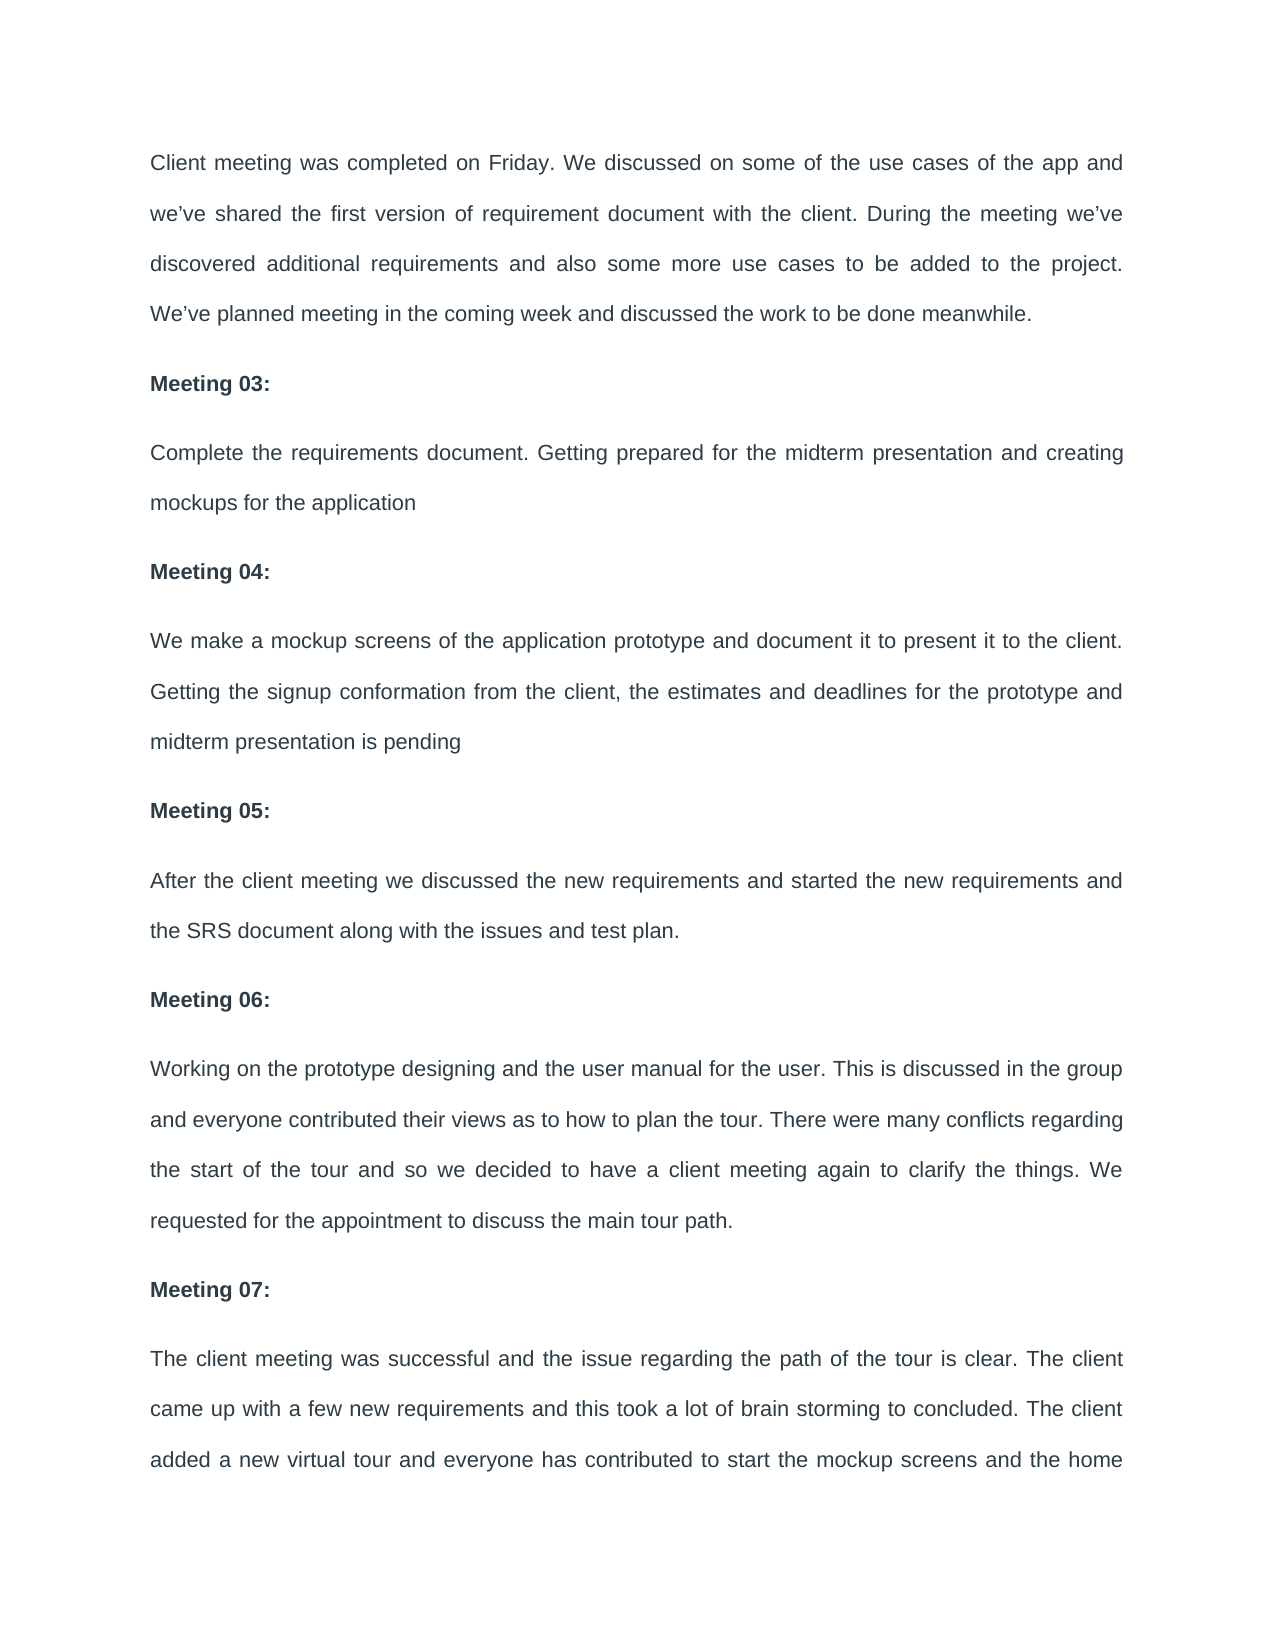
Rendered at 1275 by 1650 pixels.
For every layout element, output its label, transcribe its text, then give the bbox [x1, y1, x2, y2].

text After the client meeting we discussed the new requirements and started the new requirements and the SRS document along with the issues and test plan. [150, 867, 1125, 943]
text Meeting 06: [150, 987, 1125, 1012]
text Complete the requirements document. Getting prepared for the midterm presentation and creating mockups for the application [150, 439, 1125, 515]
text Meeting 04: [150, 559, 1125, 584]
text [150, 1346, 1125, 1472]
text Meeting 07: [150, 1277, 1125, 1302]
text Meeting 03: [150, 370, 1125, 396]
text Working on the prototype designing and the user manual for the user. This is discussed in the group and everyone contributed their views as to how to plan the tour. There were many conflicts regarding the start of the tour and so we decided to have a client meeting again to clarify the things. We requested for the appointment to discuss the main tour path. [150, 1056, 1125, 1233]
text We make a mockup screens of the application prototype and document it to present it to the client. Getting the signup conformation from the client, the estimates and deadlines for the prototype and midterm presentation is pending [150, 628, 1125, 754]
text Client meeting was completed on Friday. We discussed on some of the use cases of the app and we’ve shared the first version of requirement document with the client. During the meeting we’ve discovered additional requirements and also some more use cases to be added to the project. We’ve planned meeting in the coming week and discussed the work to be done meanwhile. [150, 150, 1125, 326]
text Meeting 05: [150, 798, 1125, 823]
